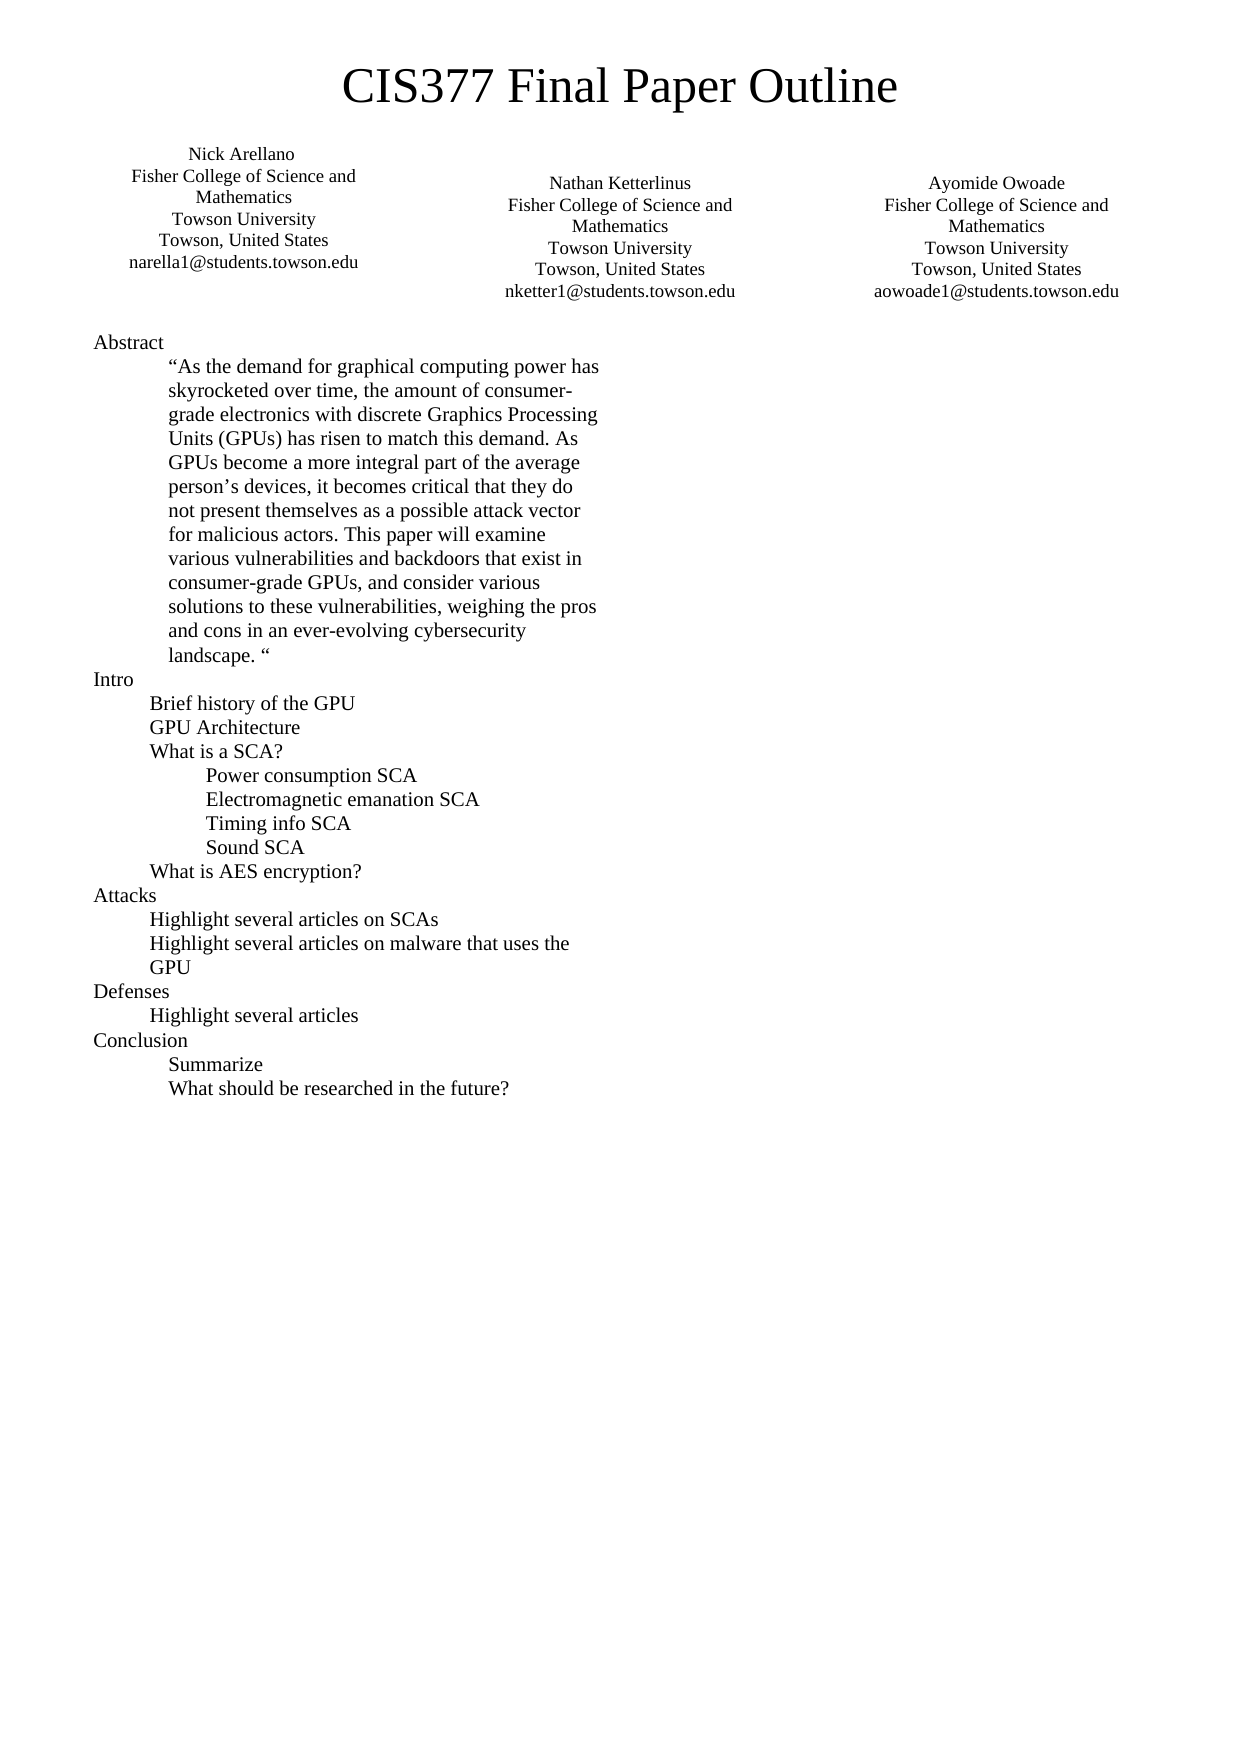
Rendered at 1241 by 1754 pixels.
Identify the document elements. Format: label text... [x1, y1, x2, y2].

text Electromagnetic emanation SCA [206, 787, 601, 811]
text Nathan Ketterlinus Fisher College of Science and Mathematics Towson University Towson, United States nketter1@students.towson.edu [469, 172, 771, 301]
text Highlight several articles on malware that uses the GPU [149, 931, 601, 979]
text Sound SCA [206, 835, 601, 859]
text Defenses [93, 979, 601, 1003]
text Intro [93, 667, 601, 691]
text Highlight several articles [149, 1003, 601, 1027]
text Timing info SCA [206, 811, 601, 835]
text What is AES encryption? [149, 859, 601, 883]
title CIS377 Final Paper Outline [93, 56, 1147, 114]
text Nick Arellano Fisher College of Science and Mathematics Towson University Towson, United States narella1@students.towson.edu [93, 143, 394, 272]
text Abstract [93, 330, 601, 354]
text Summarize [93, 1052, 601, 1076]
text Power consumption SCA [206, 763, 601, 787]
text Conclusion [93, 1027, 601, 1052]
text GPU Architecture [93, 715, 601, 739]
text What is a SCA? [149, 739, 601, 763]
text What should be researched in the future? [93, 1076, 601, 1100]
text Highlight several articles on SCAs [149, 907, 601, 931]
text Attacks [93, 883, 601, 907]
text “As the demand for graphical computing power has skyrocketed over time, the amount of consumer-grade electronics with discrete Graphics Processing Units (GPUs) has risen to match this demand. As GPUs become a more integral part of the average person’s devices, it becomes critical that they do not present themselves as a possible attack vector for malicious actors. This paper will examine various vulnerabilities and backdoors that exist in consumer-grade GPUs, and consider various solutions to these vulnerabilities, weighing the pros and cons in an ever-evolving cybersecurity landscape. “ [168, 354, 601, 667]
text Ayomide Owoade Fisher College of Science and Mathematics Towson University Towson, United States aowoade1@students.towson.edu [846, 172, 1147, 301]
text Brief history of the GPU [93, 691, 601, 715]
